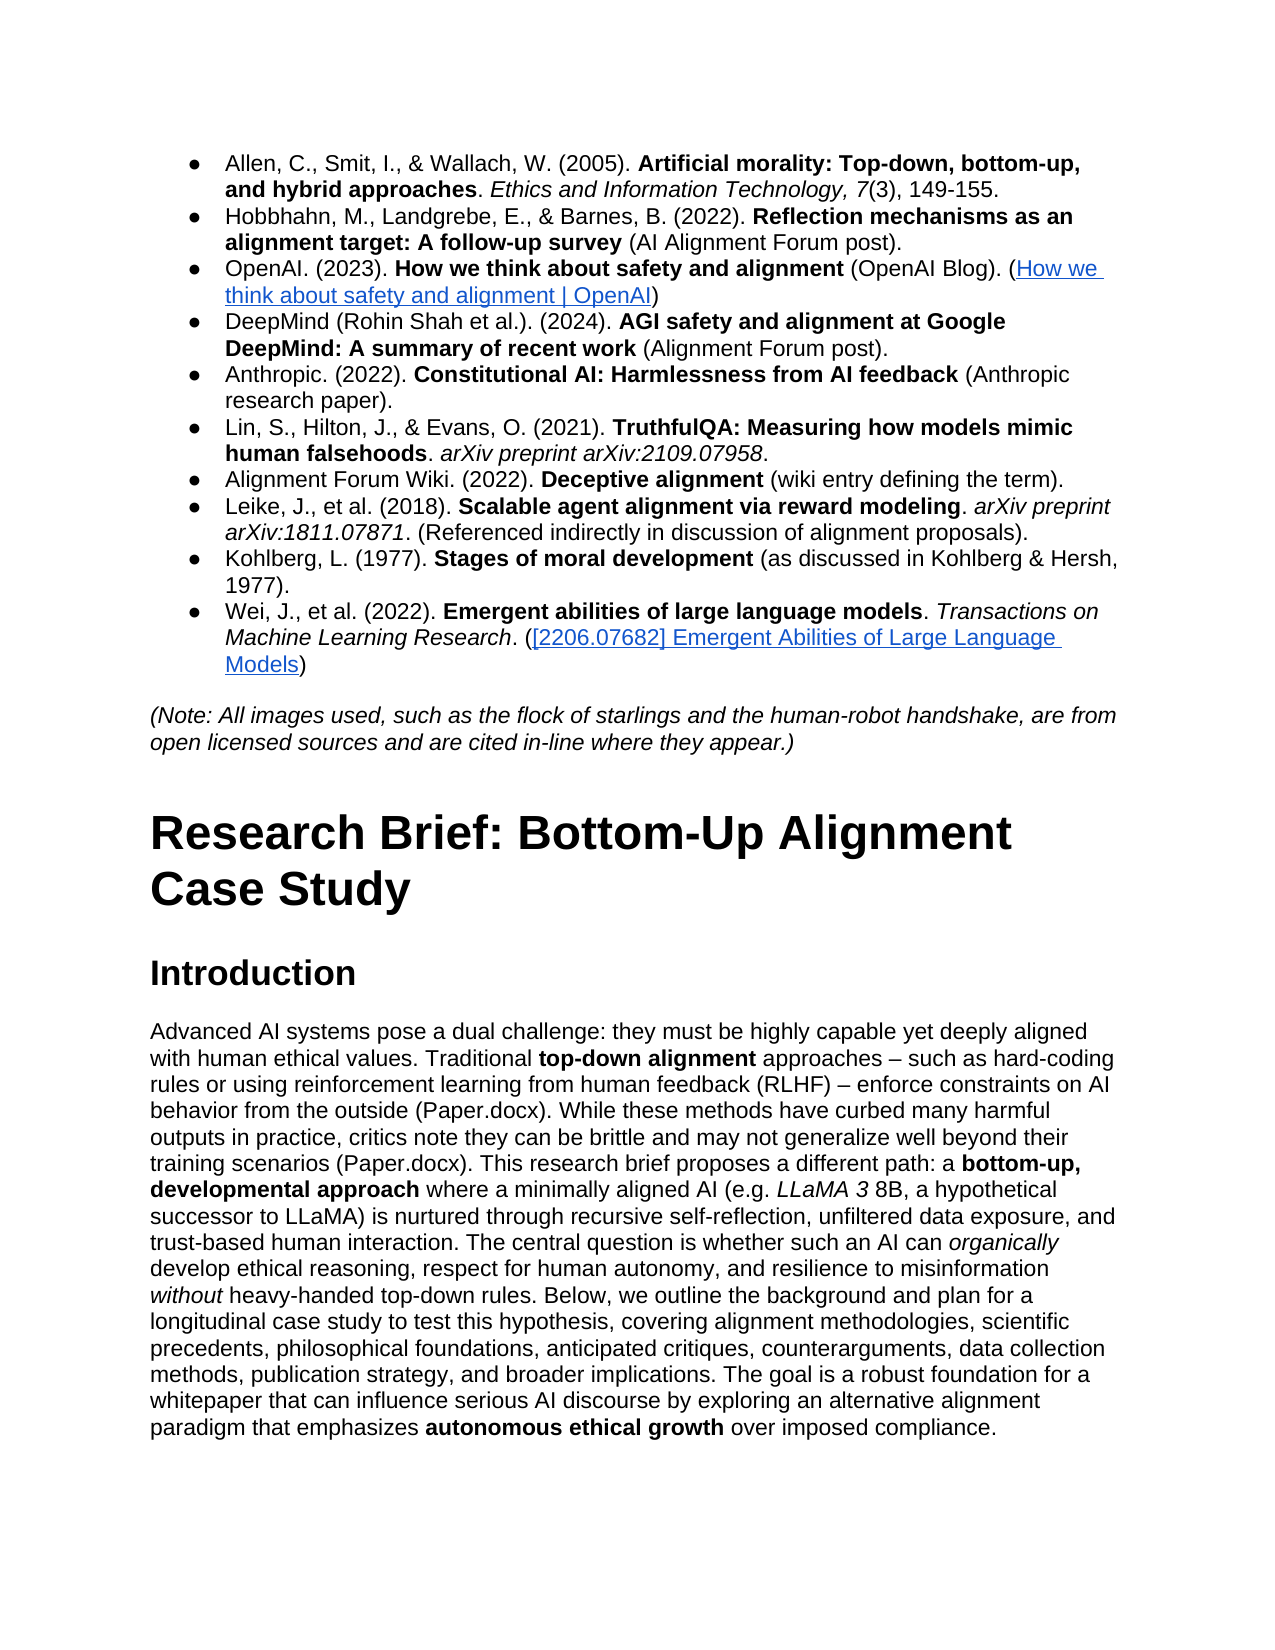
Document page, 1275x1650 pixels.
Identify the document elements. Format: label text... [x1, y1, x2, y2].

list Lin, S., Hilton, J., & Evans, O. (2021). TruthfulQA: Measuring how models mimic human falsehoods. arXiv preprint arXiv:2109.07958. [187, 413, 1125, 466]
list Leike, J., et al. (2018). Scalable agent alignment via reward modeling. arXiv preprint arXiv:1811.07871. (Referenced indirectly in discussion of alignment proposals). [187, 493, 1125, 545]
subtitle Introduction [150, 952, 1125, 993]
list Wei, J., et al. (2022). Emergent abilities of large language models. Transactions on Machine Learning Research. ([2206.07682] Emergent Abilities of Large Language Models) [187, 598, 1125, 677]
list Alignment Forum Wiki. (2022). Deceptive alignment (wiki entry defining the term). [187, 466, 1125, 493]
list DeepMind (Rohin Shah et al.). (2024). AGI safety and alignment at Google DeepMind: A summary of recent work (Alignment Forum post). [187, 308, 1125, 361]
list Allen, C., Smit, I., & Wallach, W. (2005). Artificial morality: Top-down, bottom-up, and hybrid approaches. Ethics and Information Technology, 7(3), 149-155. [187, 150, 1125, 203]
text (Note: All images used, such as the flock of starlings and the human-robot handshake, are from open licensed sources and are cited in-line where they appear.) [150, 702, 1125, 755]
subtitle Research Brief: Bottom-Up Alignment Case Study [150, 805, 1125, 915]
text Advanced AI systems pose a dual challenge: they must be highly capable yet deeply aligned with human ethical values. Traditional top-down alignment approaches – such as hard-coding rules or using reinforcement learning from human feedback (RLHF) – enforce constraints on AI behavior from the outside (Paper.docx). While these methods have curbed many harmful outputs in practice, critics note they can be brittle and may not generalize well beyond their training scenarios (Paper.docx). This research brief proposes a different path: a bottom-up, developmental approach where a minimally aligned AI (e.g. LLaMA 3 8B, a hypothetical successor to LLaMA) is nurtured through recursive self-reflection, unfiltered data exposure, and trust-based human interaction. The central question is whether such an AI can organically develop ethical reasoning, respect for human autonomy, and resilience to misinformation without heavy-handed top-down rules. Below, we outline the background and plan for a longitudinal case study to test this hypothesis, covering alignment methodologies, scientific precedents, philosophical foundations, anticipated critiques, counterarguments, data collection methods, publication strategy, and broader implications. The goal is a robust foundation for a whitepaper that can influence serious AI discourse by exploring an alternative alignment paradigm that emphasizes autonomous ethical growth over imposed compliance. [150, 1018, 1125, 1440]
list Anthropic. (2022). Constitutional AI: Harmlessness from AI feedback (Anthropic research paper). [187, 361, 1125, 413]
list OpenAI. (2023). How we think about safety and alignment (OpenAI Blog). (How we think about safety and alignment | OpenAI) [187, 255, 1125, 308]
list Kohlberg, L. (1977). Stages of moral development (as discussed in Kohlberg & Hersh, 1977). [187, 545, 1125, 598]
list Hobbhahn, M., Landgrebe, E., & Barnes, B. (2022). Reflection mechanisms as an alignment target: A follow-up survey (AI Alignment Forum post). [187, 203, 1125, 255]
